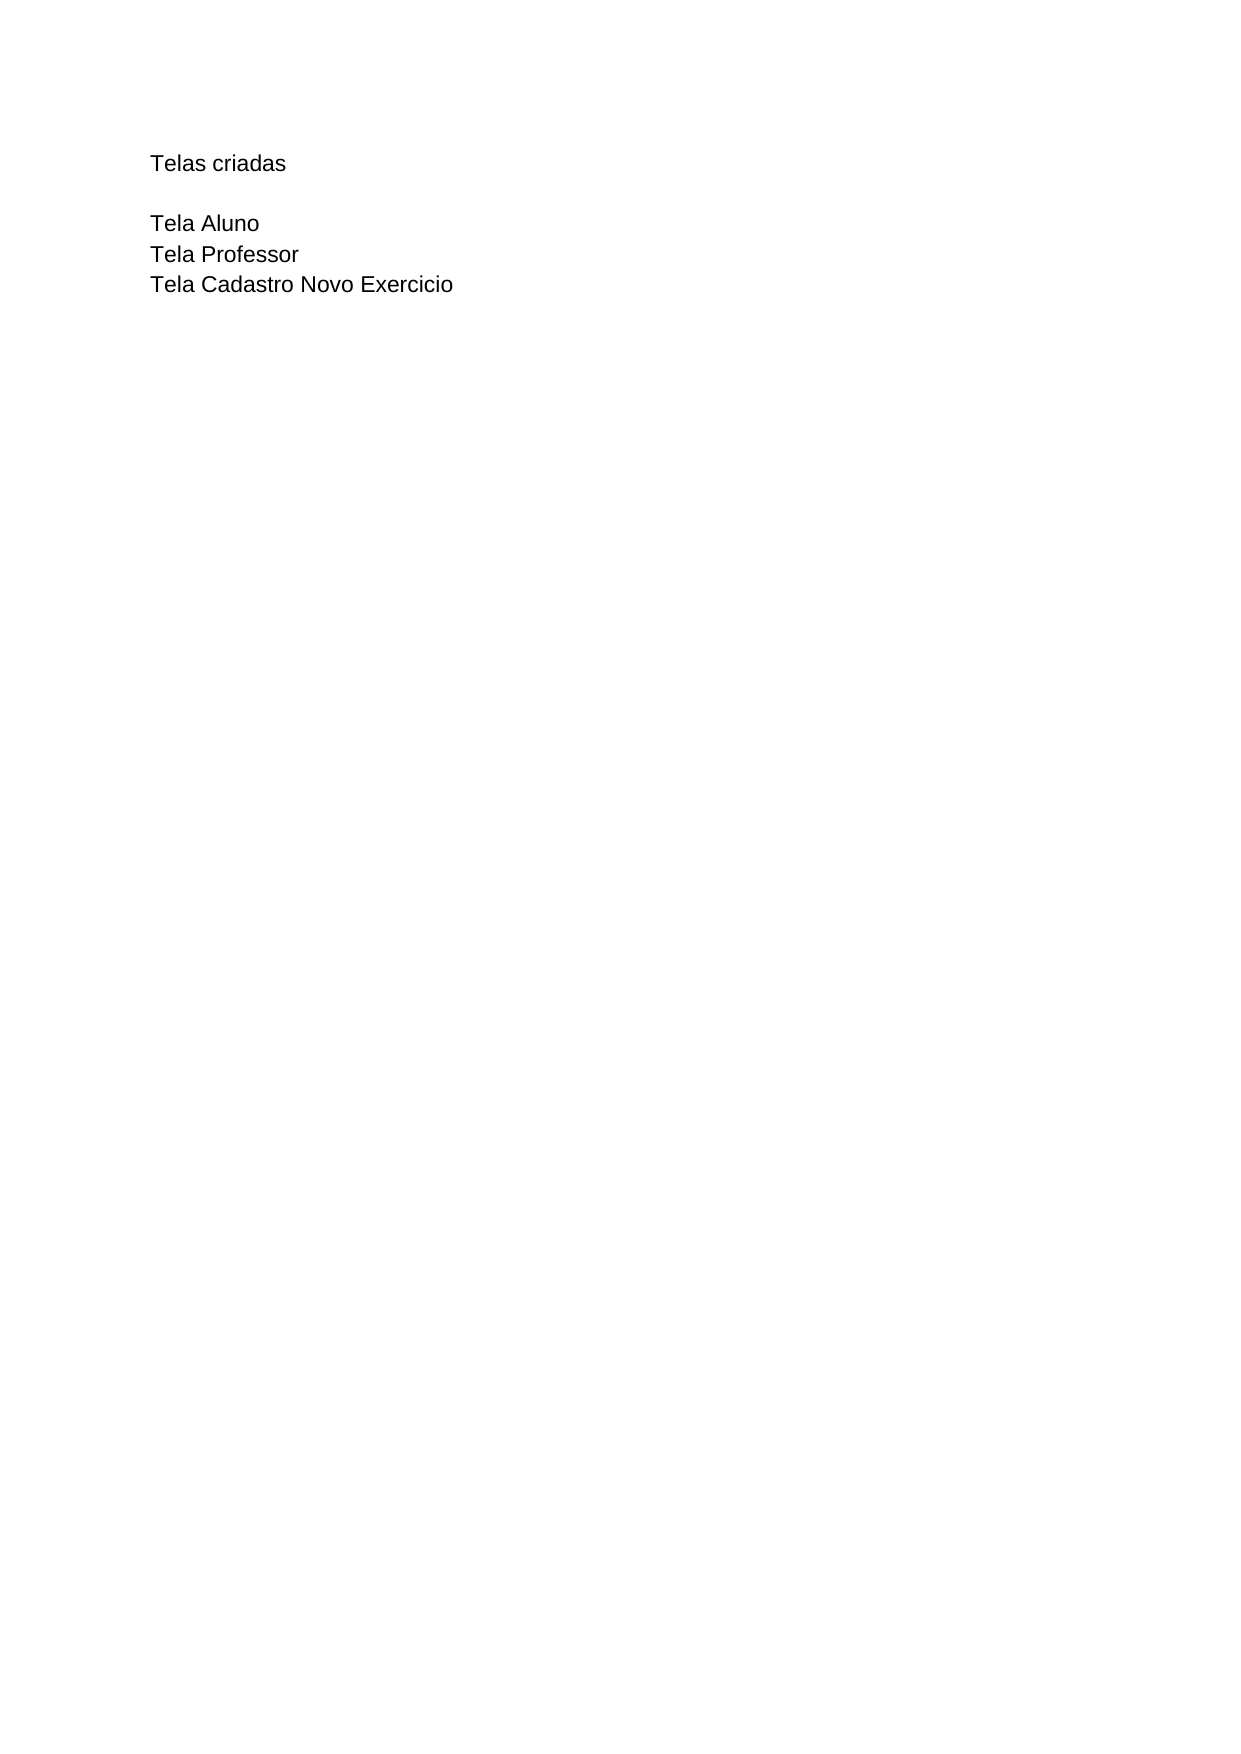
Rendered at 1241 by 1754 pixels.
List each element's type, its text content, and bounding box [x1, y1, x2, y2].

text Tela Cadastro Novo Exercicio [150, 271, 1090, 297]
text Telas criadas [150, 150, 1090, 176]
text Tela Professor [150, 241, 1090, 267]
text Tela Aluno [150, 210, 1090, 237]
